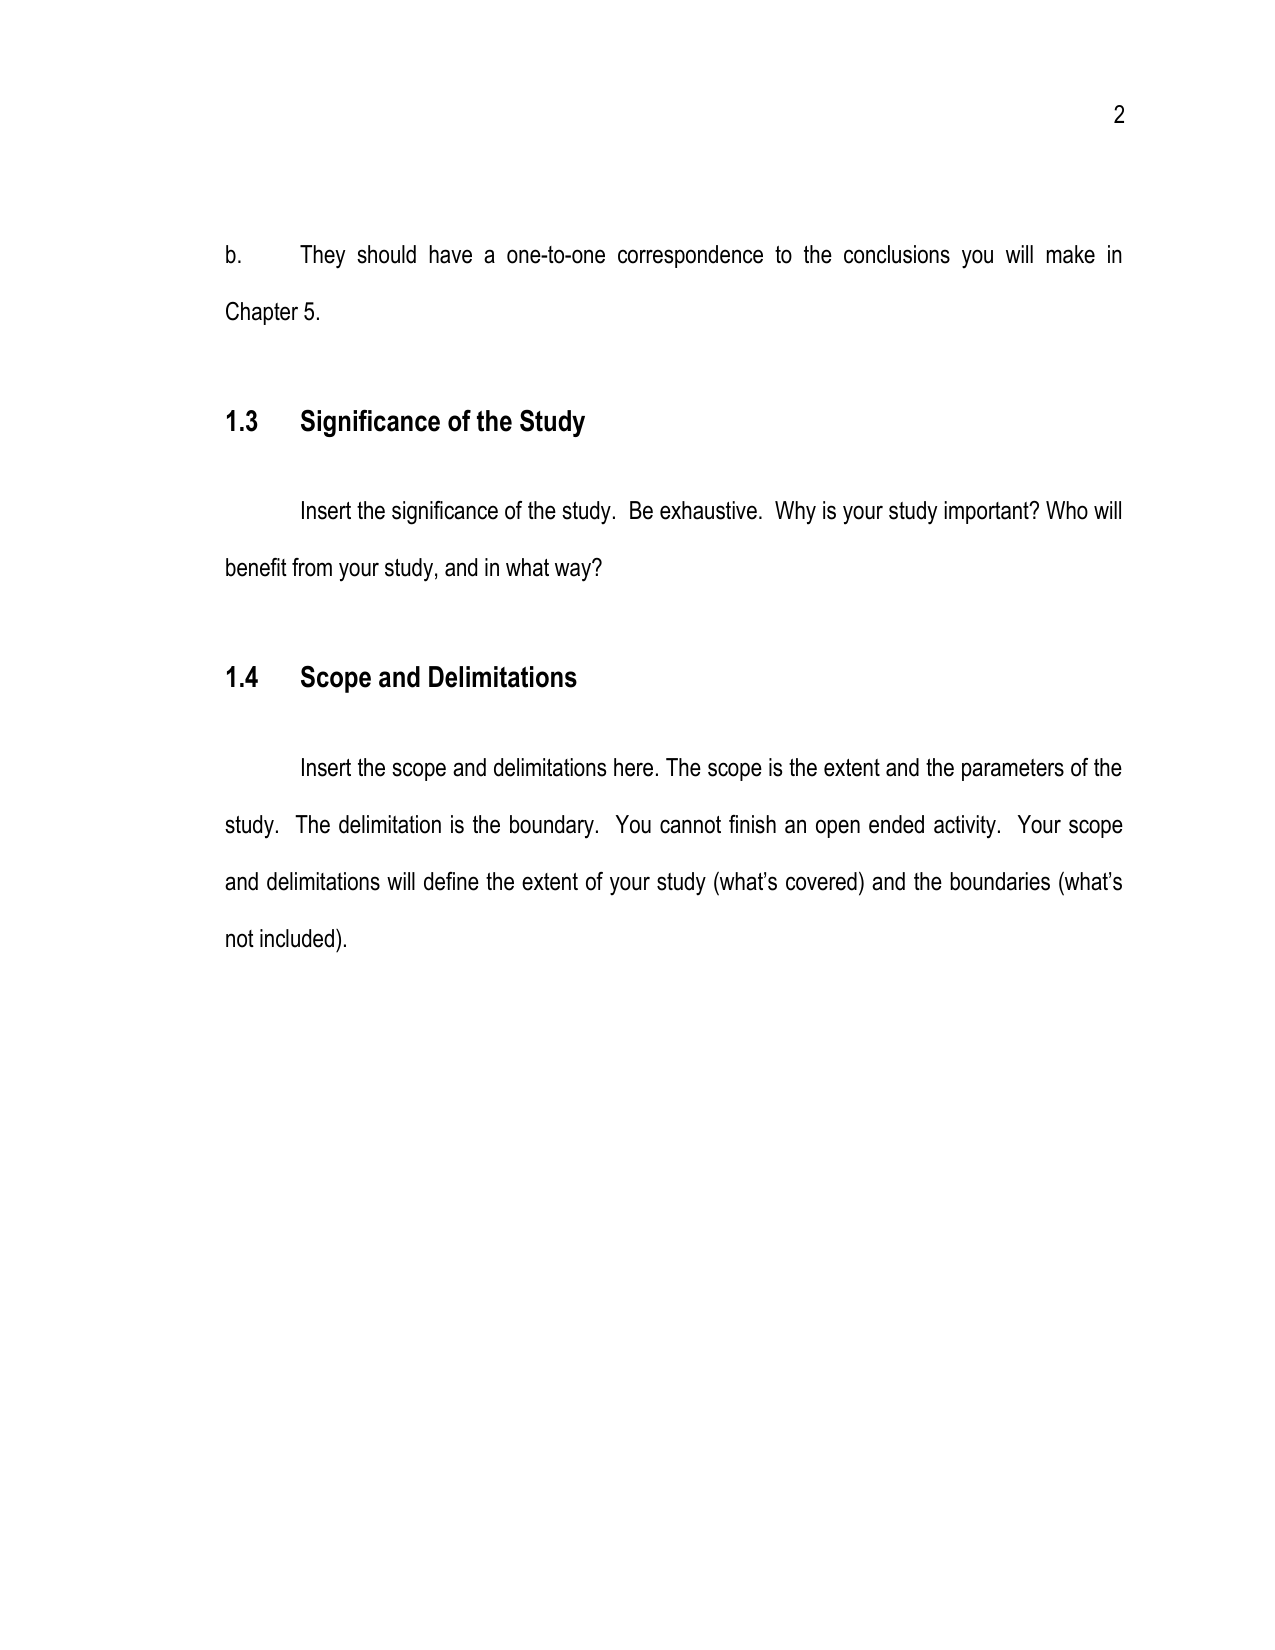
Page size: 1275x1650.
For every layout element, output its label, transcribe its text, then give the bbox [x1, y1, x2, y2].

subtitle Scope and Delimitations [225, 661, 1125, 694]
list They should have a one-to-one correspondence to the conclusions you will make in Chapter 5. [225, 239, 1125, 326]
subtitle Significance of the Study [225, 404, 1125, 438]
text Insert the significance of the study. Be exhaustive. Why is your study important? Who will benefit from your study, and in what way? [225, 496, 1125, 582]
text Insert the scope and delimitations here. The scope is the extent and the parameters of the study. The delimitation is the boundary. You cannot finish an open ended activity. Your scope and delimitations will define the extent of your study (what’s covered) and the boundaries (what’s not included). [225, 752, 1125, 953]
